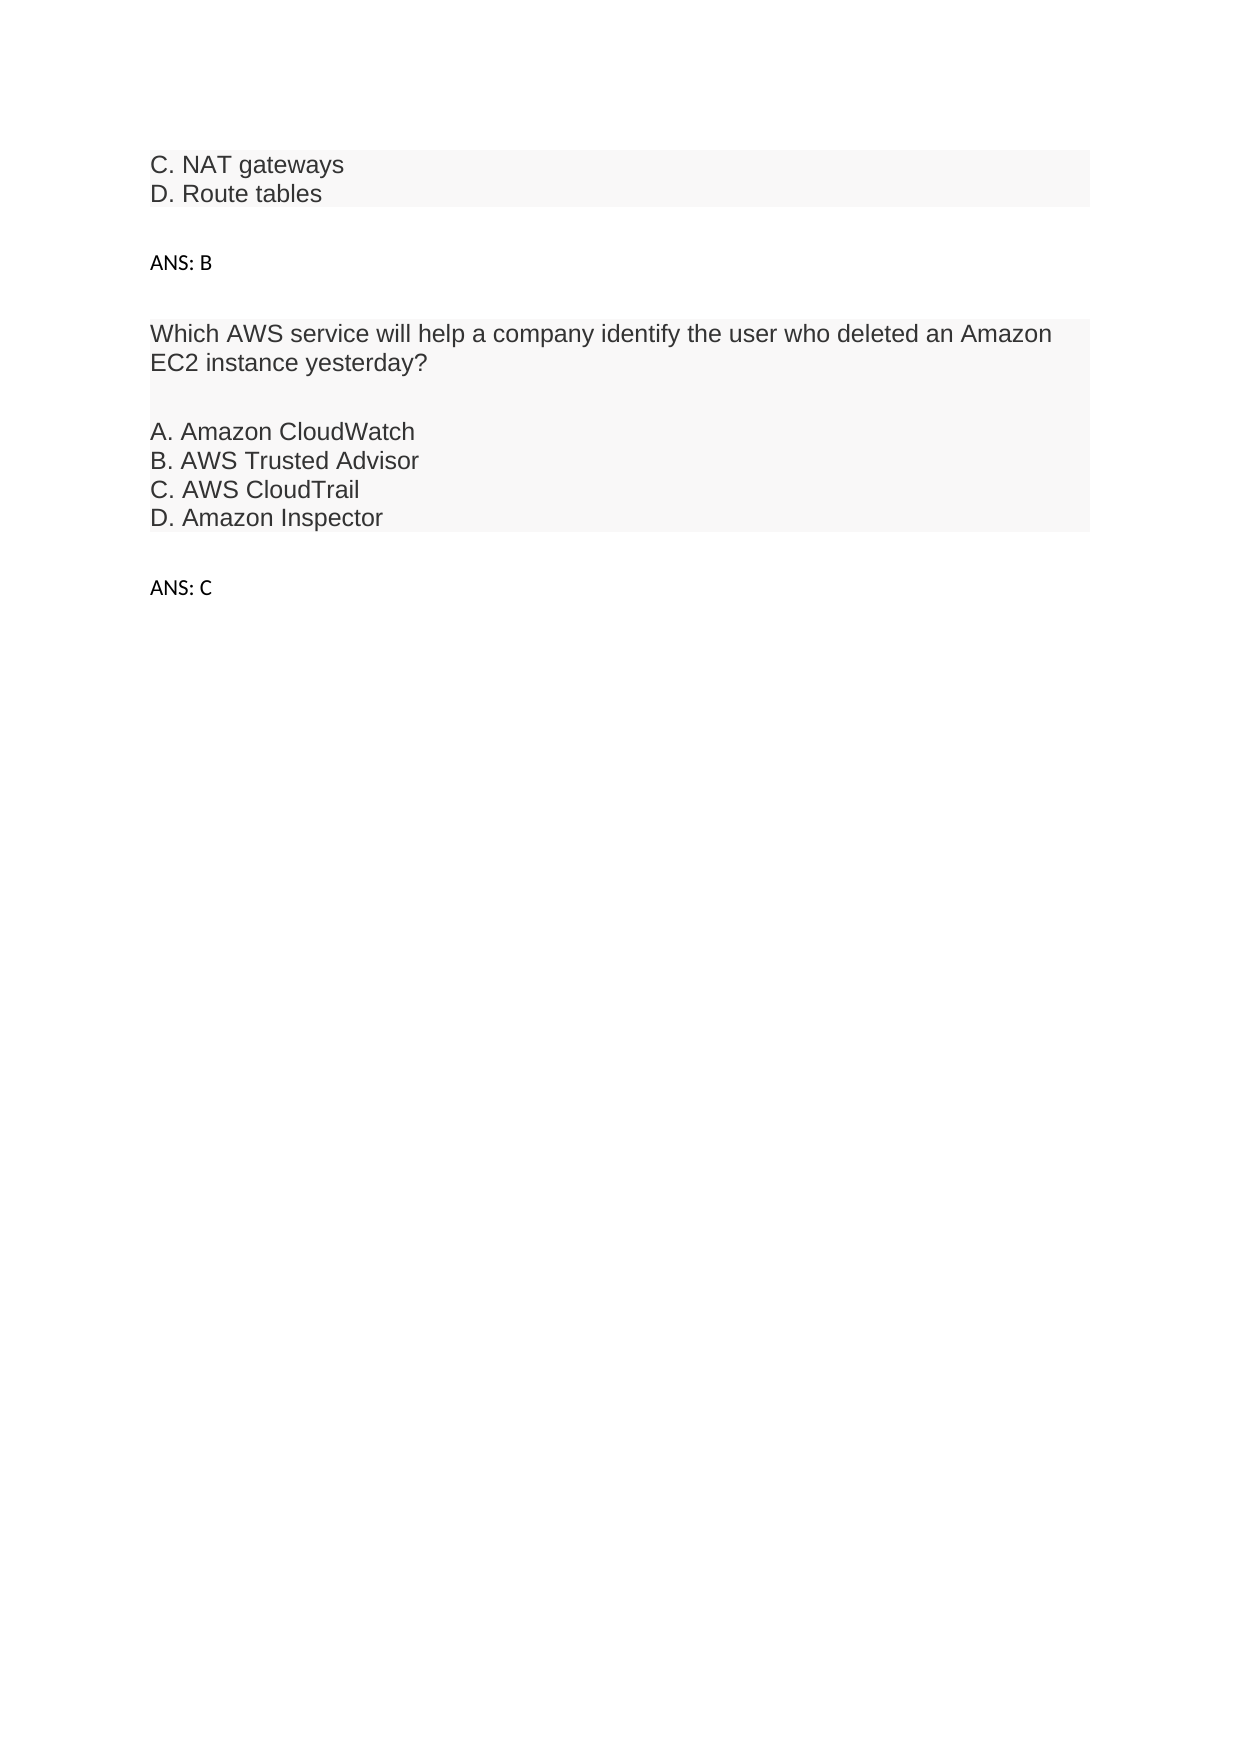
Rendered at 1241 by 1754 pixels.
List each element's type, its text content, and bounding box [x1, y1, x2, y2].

text Which AWS service will help a company identify the user who deleted an Amazon EC2 instance yesterday? [150, 319, 1090, 376]
text ANS: C [150, 573, 1090, 601]
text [150, 150, 1090, 207]
text A. Amazon CloudWatch B. AWS Trusted Advisor C. AWS CloudTrail D. Amazon Inspector [150, 417, 1090, 532]
text ANS: B [150, 248, 1090, 276]
